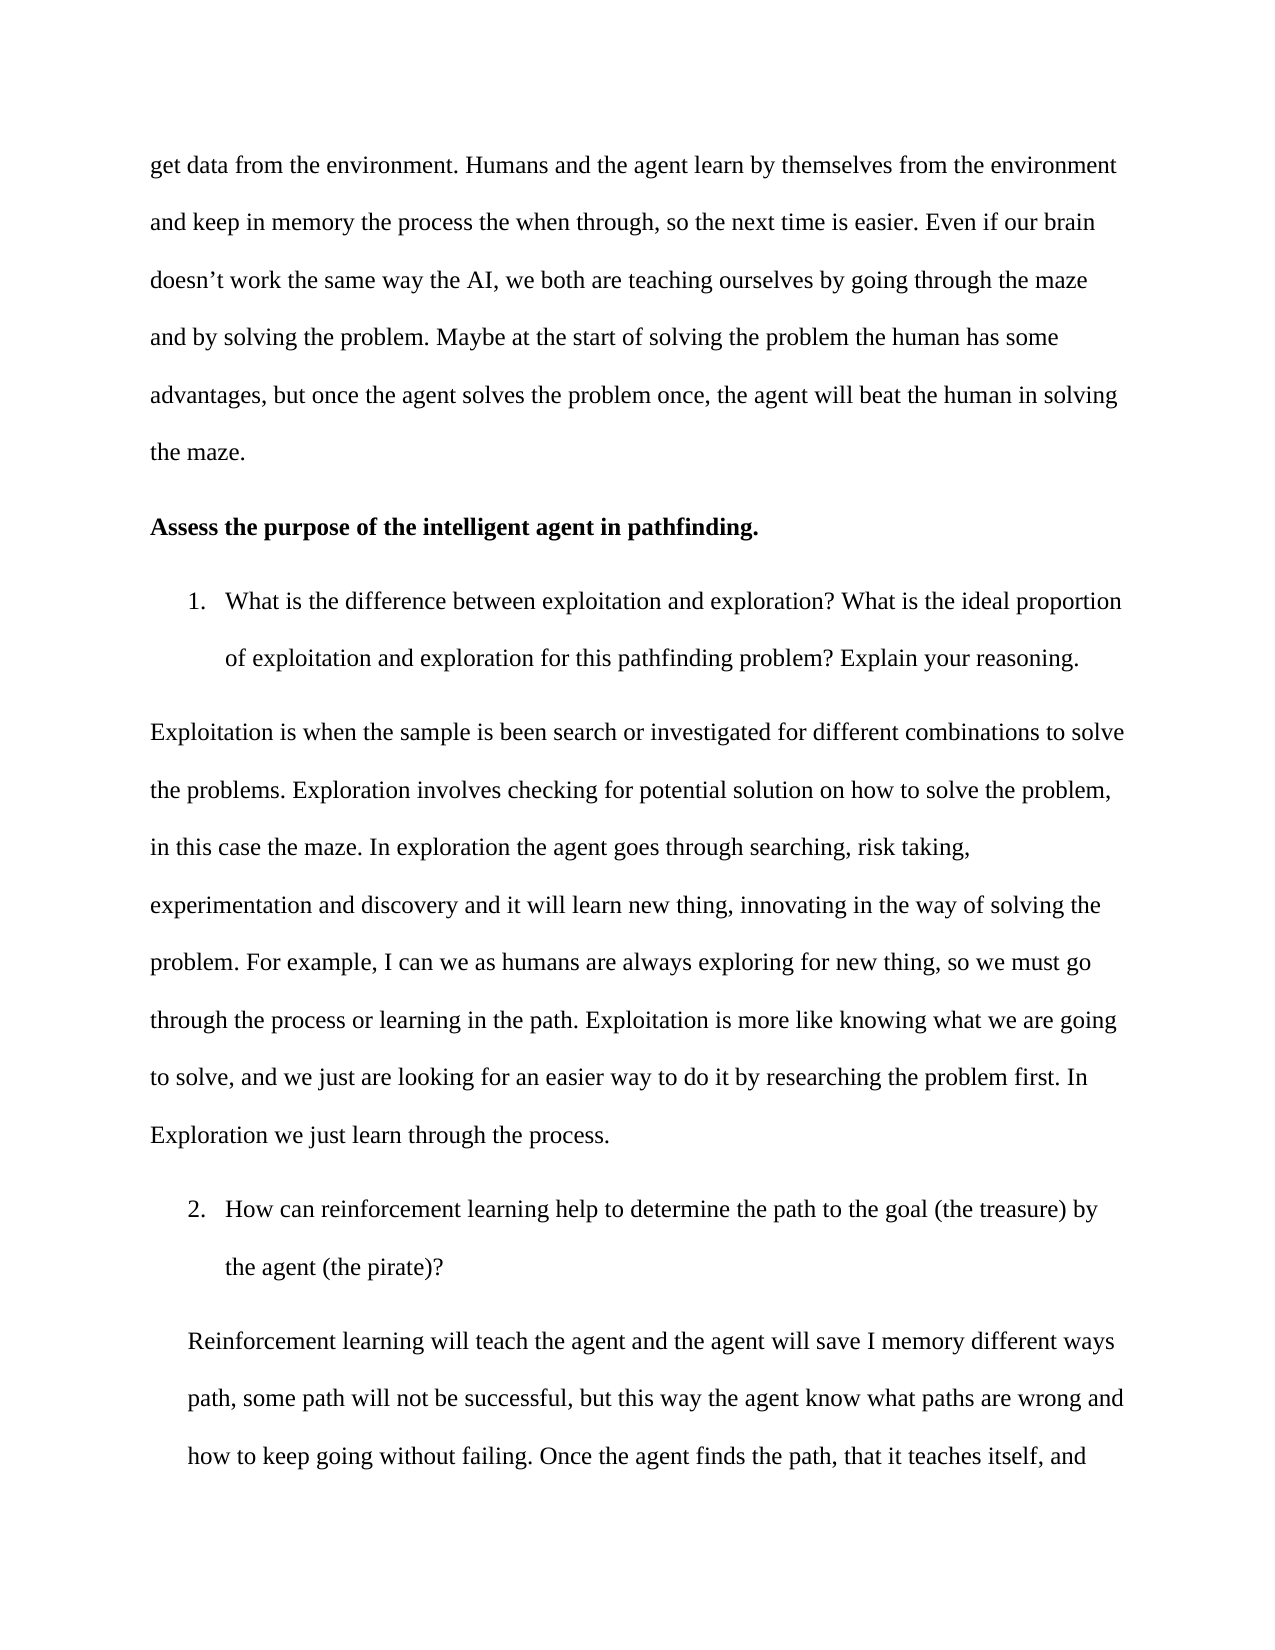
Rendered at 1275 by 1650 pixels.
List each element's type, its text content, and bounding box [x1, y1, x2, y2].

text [150, 150, 1125, 466]
text Exploitation is when the sample is been search or investigated for different combinations to solve the problems. Exploration involves checking for potential solution on how to solve the problem, in this case the maze. In exploration the agent goes through searching, risk taking, experimentation and discovery and it will learn new thing, innovating in the way of solving the problem. For example, I can we as humans are always exploring for new thing, so we must go through the process or learning in the path. Exploitation is more like knowing what we are going to solve, and we just are looking for an easier way to do it by researching the problem first. In Exploration we just learn through the process. [150, 717, 1125, 1149]
text Assess the purpose of the intelligent agent in pathfinding. [150, 512, 1125, 540]
list How can reinforcement learning help to determine the path to the goal (the treasure) by the agent (the pirate)? [187, 1194, 1125, 1280]
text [187, 1326, 1125, 1469]
list What is the difference between exploitation and exploration? What is the ideal proportion of exploitation and exploration for this pathfinding problem? Explain your reasoning. [187, 586, 1125, 672]
